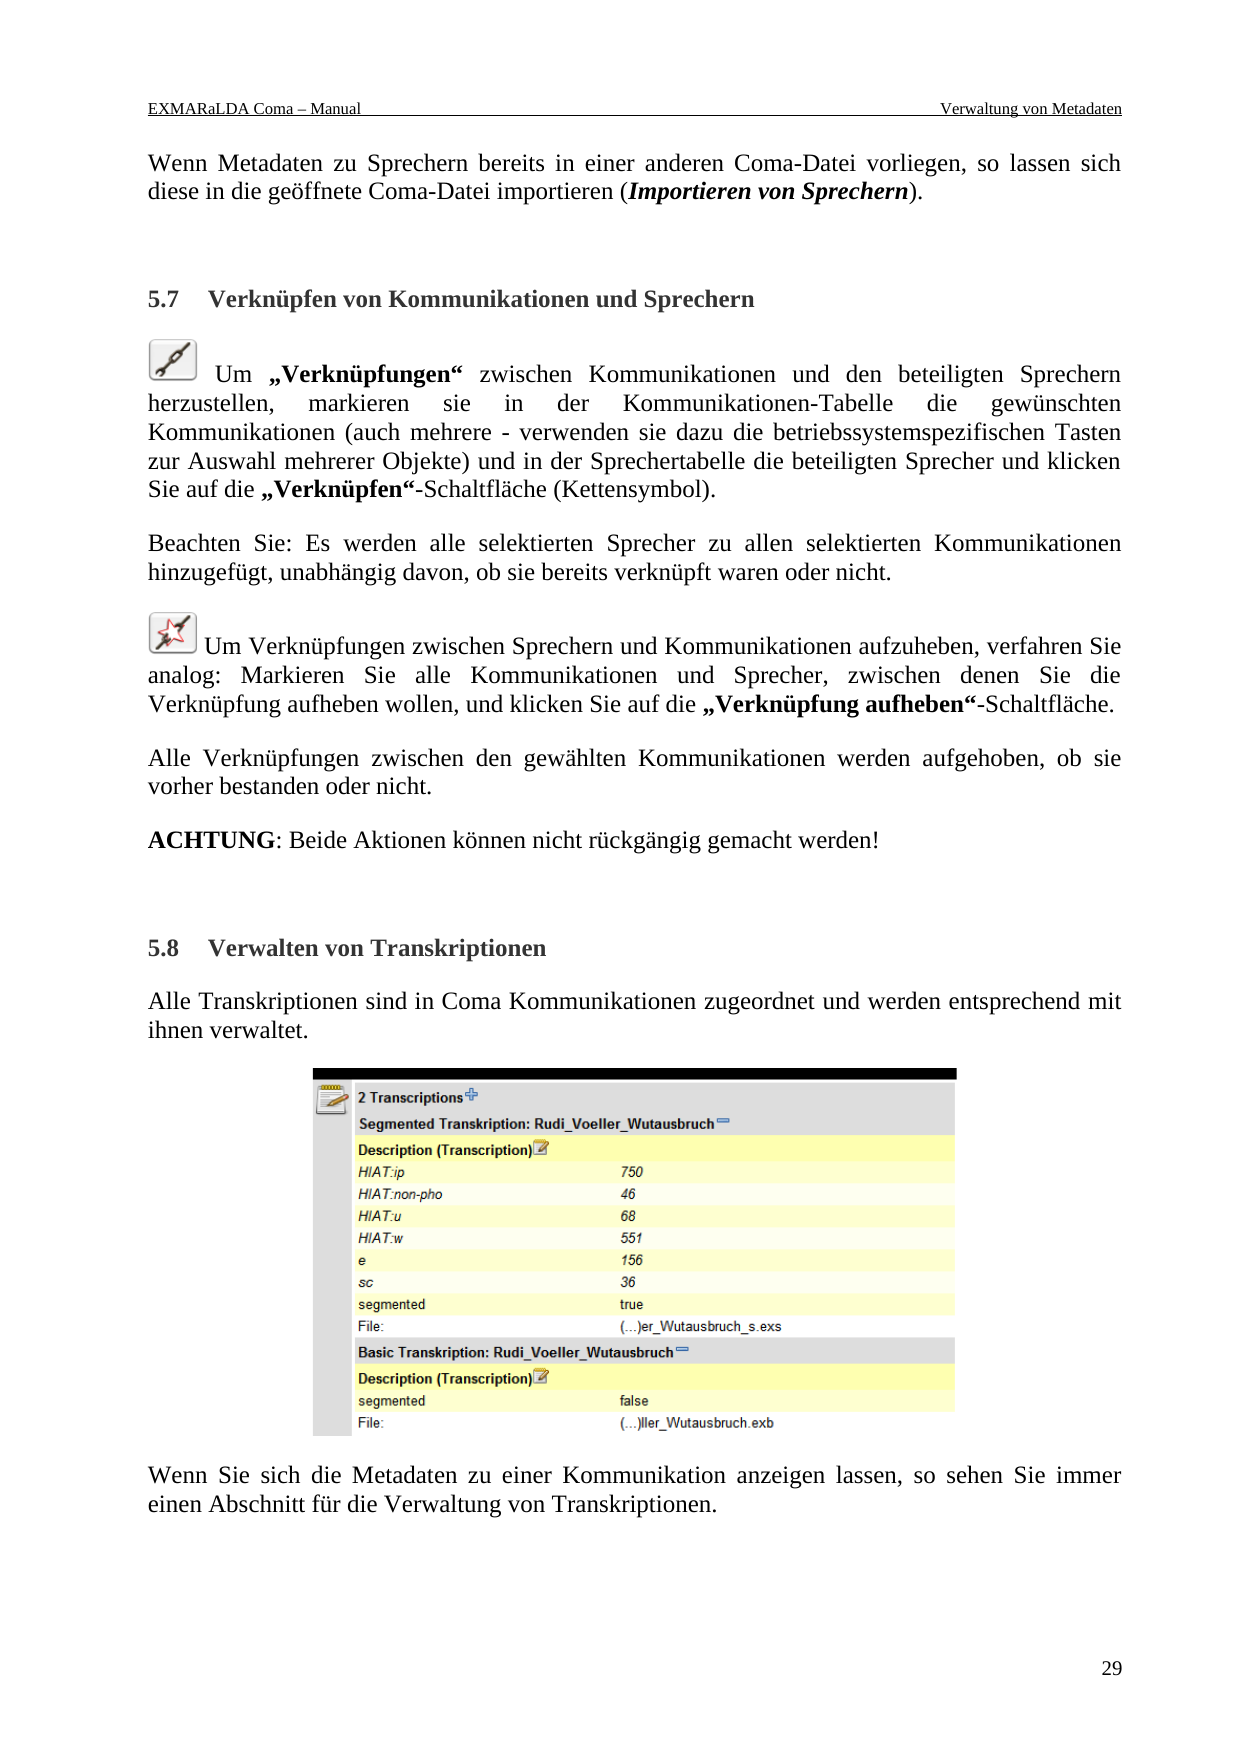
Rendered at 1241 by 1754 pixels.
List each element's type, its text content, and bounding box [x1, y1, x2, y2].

text Wenn Metadaten zu Sprechern bereits in einer anderen Coma-Datei vorliegen, so lassen sich diese in die geöffnete Coma-Datei importieren (Importieren von Sprechern). [148, 148, 1122, 205]
picture [147, 610, 198, 655]
subtitle Verwalten von Transkriptionen [148, 933, 1122, 961]
text Um „Verknüpfungen“ zwischen Kommunikationen und den beteiligten Sprechern herzustellen, markieren sie in der Kommunikationen-Tabelle die gewünschten Kommunikationen (auch mehrere - verwenden sie dazu die betriebssystemspezifischen Tasten zur Auswahl mehrerer Objekte) und in der Sprechertabelle die beteiligten Sprecher und klicken Sie auf die „Verknüpfen“-Schaltfläche (Kettensymbol). [148, 338, 1122, 503]
picture [312, 1068, 957, 1436]
text Alle Transkriptionen sind in Coma Kommunikationen zugeordnet und werden entsprechend mit ihnen verwaltet. [148, 986, 1122, 1044]
text ACHTUNG: Beide Aktionen können nicht rückgängig gemacht werden! [148, 825, 1122, 854]
text Alle Verknüpfungen zwischen den gewählten Kommunikationen werden aufgehoben, ob sie vorher bestanden oder nicht. [148, 743, 1122, 800]
text Um Verknüpfungen zwischen Sprechern und Kommunikationen aufzuheben, verfahren Sie analog: Markieren Sie alle Kommunikationen und Sprecher, zwischen denen Sie die Verknüpfung aufheben wollen, und klicken Sie auf die „Verknüpfung aufheben“-Schaltfläche. [148, 611, 1122, 718]
picture [147, 337, 199, 383]
text Wenn Sie sich die Metadaten zu einer Kommunikation anzeigen lassen, so sehen Sie immer einen Abschnitt für die Verwaltung von Transkriptionen. [148, 1460, 1122, 1518]
text Beachten Sie: Es werden alle selektierten Sprecher zu allen selektierten Kommunikationen hinzugefügt, unabhängig davon, ob sie bereits verknüpft waren oder nicht. [148, 528, 1122, 586]
subtitle Verknüpfen von Kommunikationen und Sprechern [148, 284, 1122, 313]
